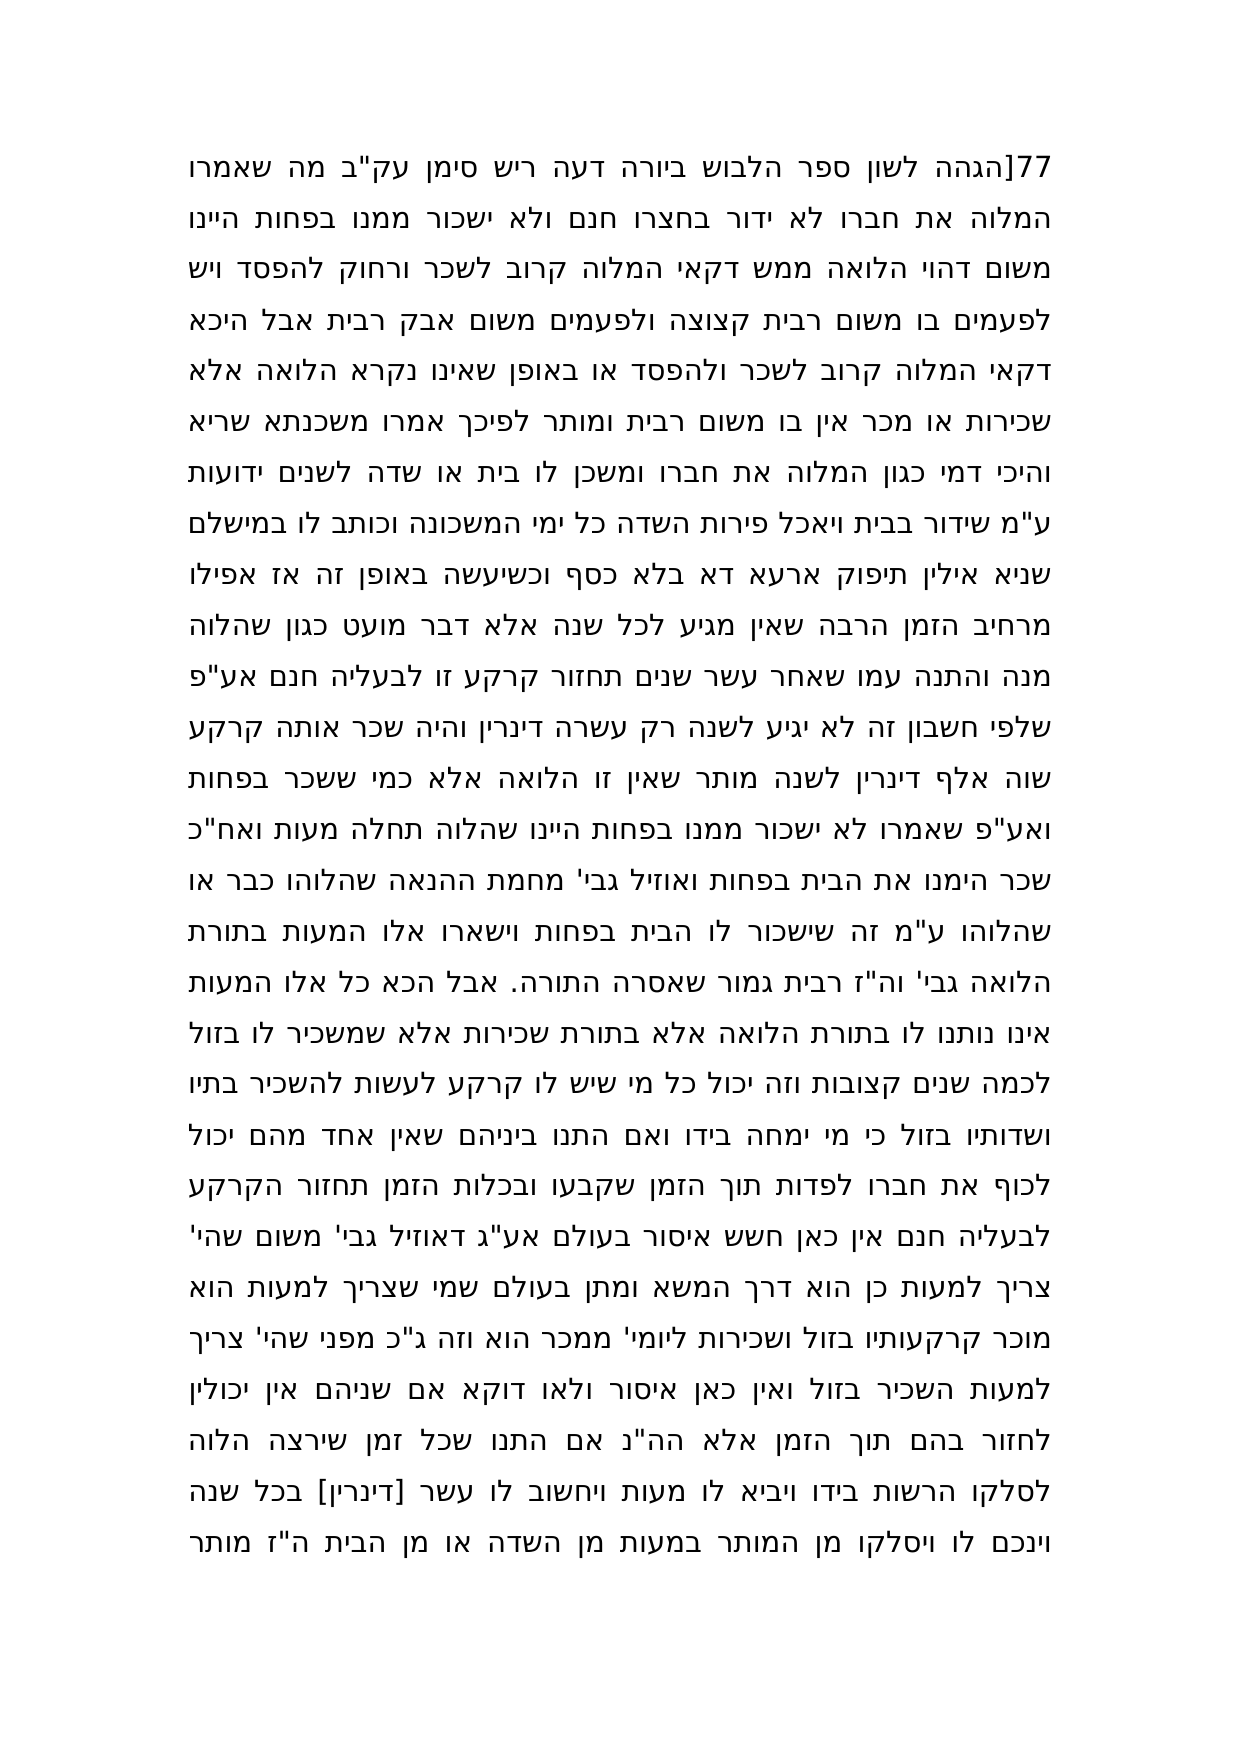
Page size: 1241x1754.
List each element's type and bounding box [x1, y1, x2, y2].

text [187, 150, 1053, 1559]
